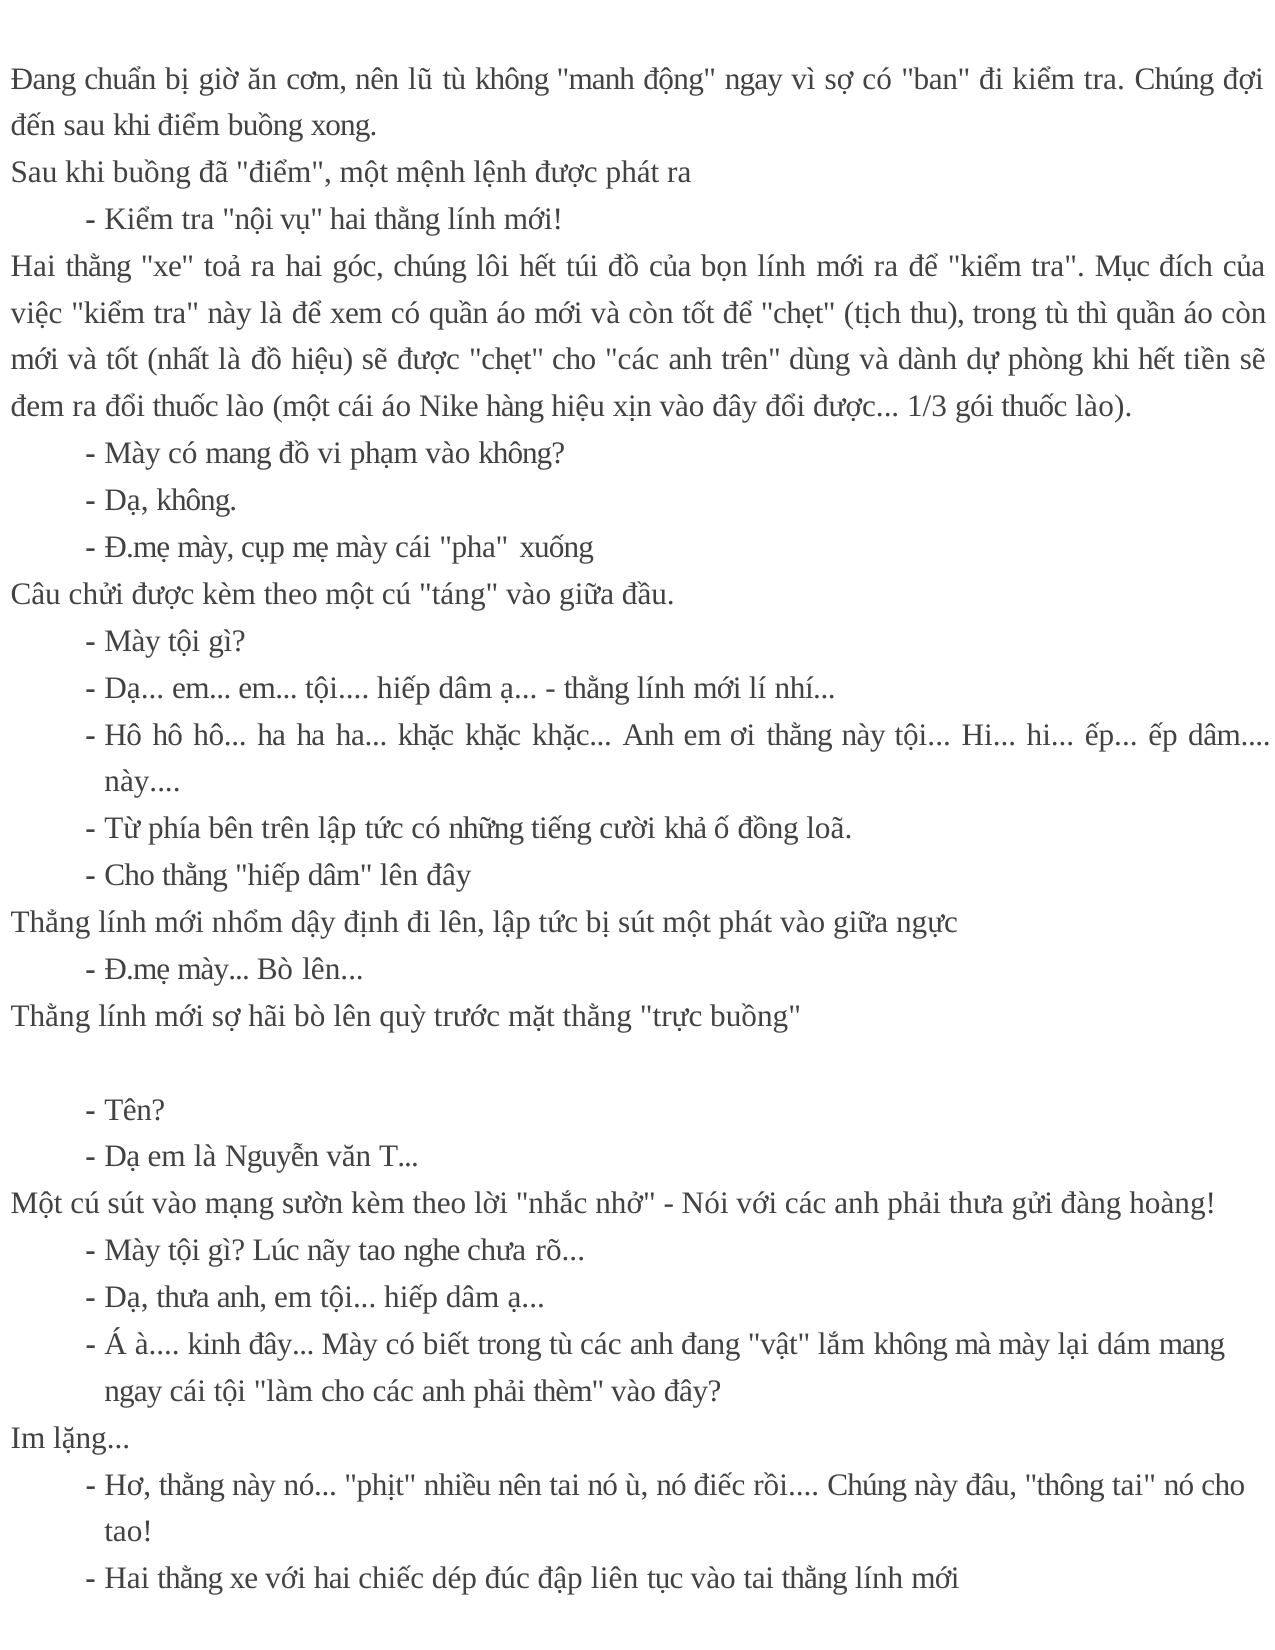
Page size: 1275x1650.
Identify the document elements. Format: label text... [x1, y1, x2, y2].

list Mày có mang đồ vi phạm vào không? [85, 434, 1275, 471]
list Đ.mẹ mày, cụp mẹ mày cái "pha" xuống [85, 528, 1275, 564]
text Đang chuẩn bị giờ ăn cơm, nên lũ tù không "manh động" ngay vì sợ có "ban" đi kiểm tra. Chúng đợi đến sau khi điểm buồng xong. [10, 60, 1264, 142]
text Câu chửi được kèm theo một cú "táng" vào giữa đầu. [10, 575, 1275, 611]
list Mày tội gì? [85, 622, 1275, 658]
list Hai thằng xe với hai chiếc dép đúc đập liên tục vào tai thằng lính mới [85, 1559, 1275, 1595]
list Kiểm tra "nội vụ" hai thằng lính mới! [85, 200, 1275, 236]
text Thẳng lính mới nhổm dậy định đi lên, lập tức bị sút một phát vào giữa ngực [10, 903, 1275, 939]
list Hơ, thằng này nó... "phịt" nhiều nên tai nó ù, nó điếc rồi.... Chúng này đâu, "thông tai" nó cho tao! [85, 1466, 1265, 1548]
list Mày tội gì? Lúc nãy tao nghe chưa rõ... [85, 1231, 1275, 1267]
list Dạ em là Nguyễn văn T... [85, 1138, 1275, 1174]
text Thằng lính mới sợ hãi bò lên quỳ trước mặt thằng "trực buồng" [10, 997, 1275, 1033]
list Tên? [85, 1091, 1275, 1127]
text Một cú sút vào mạng sườn kèm theo lời "nhắc nhở" - Nói với các anh phải thưa gửi đàng hoàng! [10, 1184, 1275, 1221]
list Từ phía bên trên lập tức có những tiếng cười khả ố đồng loã. [85, 809, 1275, 846]
list Dạ, thưa anh, em tội... hiếp dâm ạ... [85, 1278, 1275, 1314]
list Dạ... em... em... tội.... hiếp dâm ạ... - thằng lính mới lí nhí... [85, 669, 1275, 705]
text Sau khi buồng đã "điểm", một mệnh lệnh được phát ra [10, 153, 1275, 189]
list Dạ, không. [85, 481, 1275, 517]
text Im lặng... [10, 1419, 1275, 1455]
list Á à.... kinh đây... Mày có biết trong tù các anh đang "vật" lắm không mà mày lại dám mang ngay cái tội "làm cho các anh phải thèm" vào đây? [85, 1325, 1266, 1408]
text Hai thằng "xe" toả ra hai góc, chúng lôi hết túi đồ của bọn lính mới ra để "kiểm tra". Mục đích của việc "kiểm tra" này là để xem có quần áo mới và còn tốt để "chẹt" (tịch thu), trong tù thì quần áo còn mới và tốt (nhất là đồ hiệu) sẽ được "chẹt" cho "các anh trên" dùng và dành dự phòng khi hết tiền sẽ đem ra đổi thuốc lào (một cái áo Nike hàng hiệu xịn vào đây đổi được... 1/3 gói thuốc lào). [10, 247, 1266, 423]
list Đ.mẹ mày... Bò lên... [85, 950, 1275, 986]
list Hô hô hô... ha ha ha... khặc khặc khặc... Anh em ơi thằng này tội... Hi... hi... ếp... ếp dâm.... [85, 716, 1275, 752]
list Cho thằng "hiếp dâm" lên đây [85, 856, 1275, 892]
text này.... [104, 763, 1275, 799]
